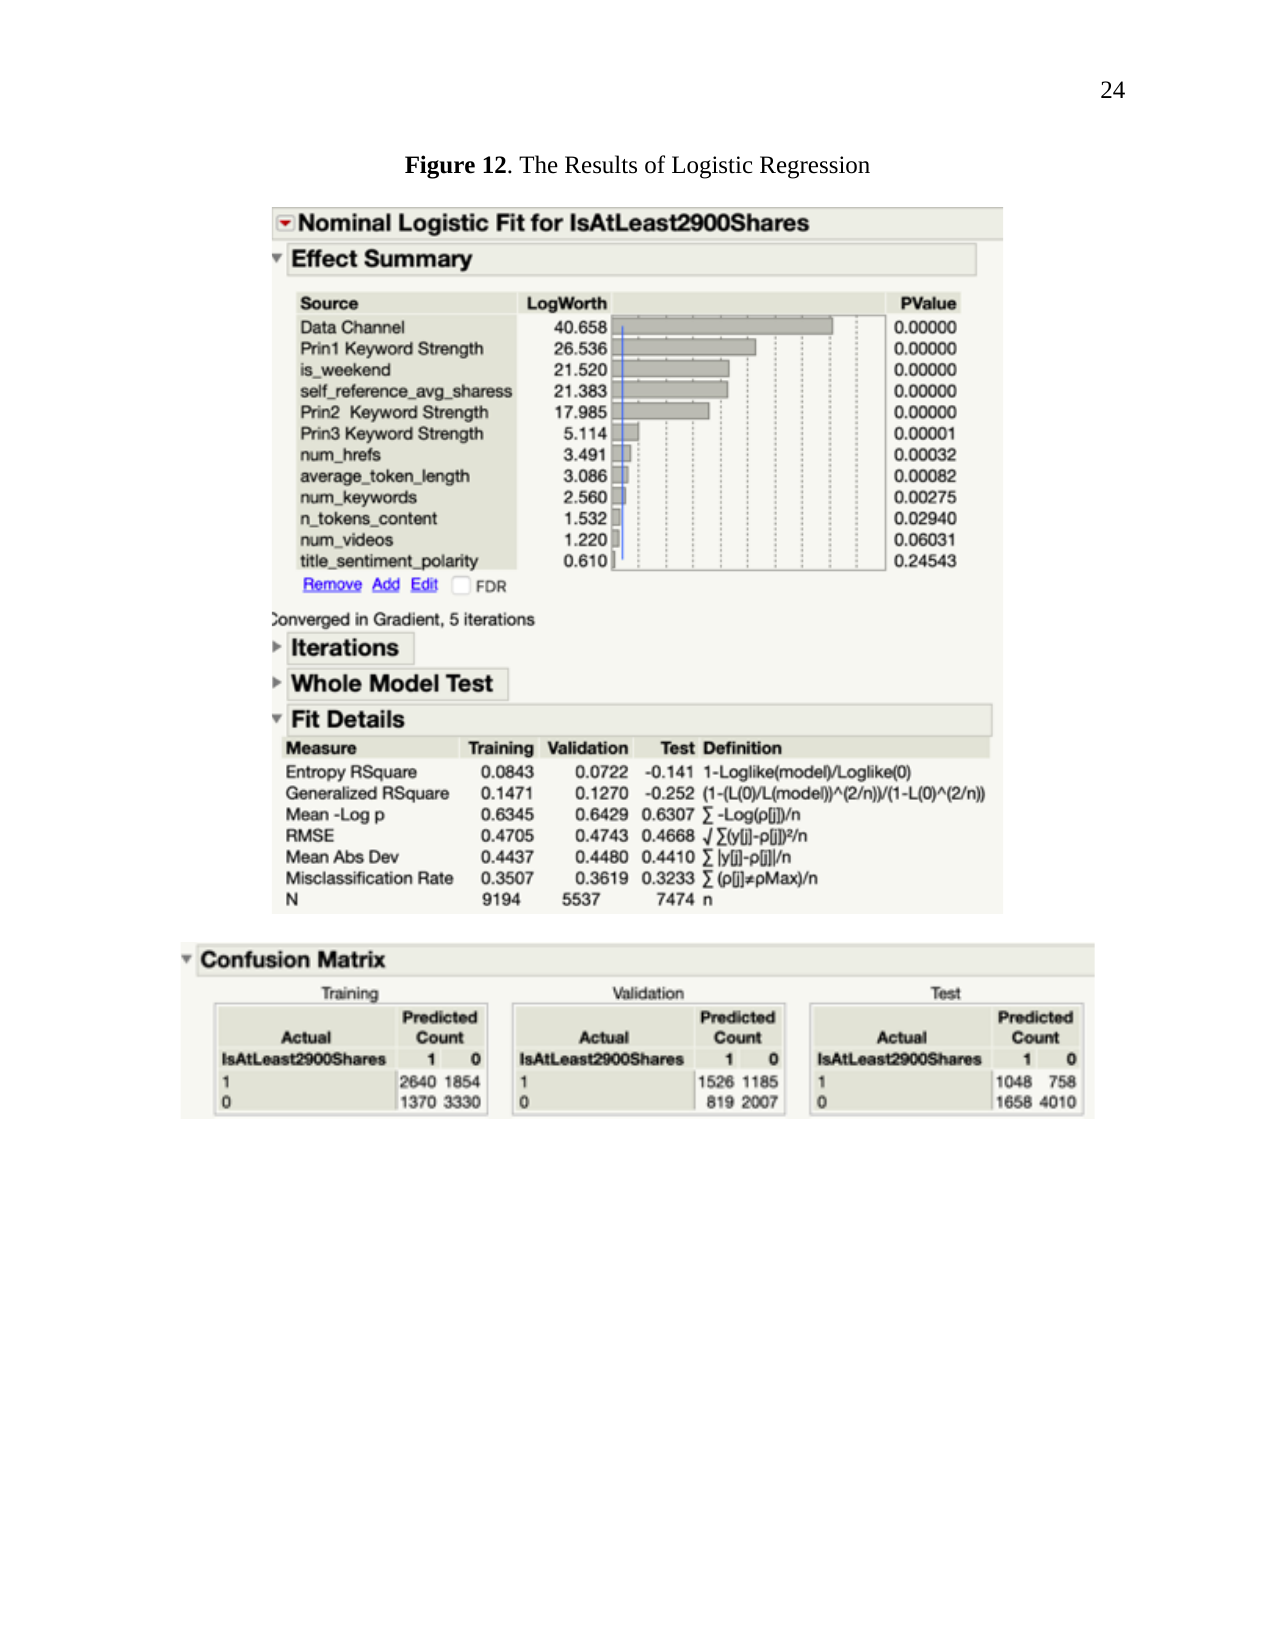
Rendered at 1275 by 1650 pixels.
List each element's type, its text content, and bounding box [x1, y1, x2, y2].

picture [180, 942, 1095, 1119]
text Figure 12. The Results of Logistic Regression [150, 150, 1125, 179]
picture [271, 207, 1004, 914]
